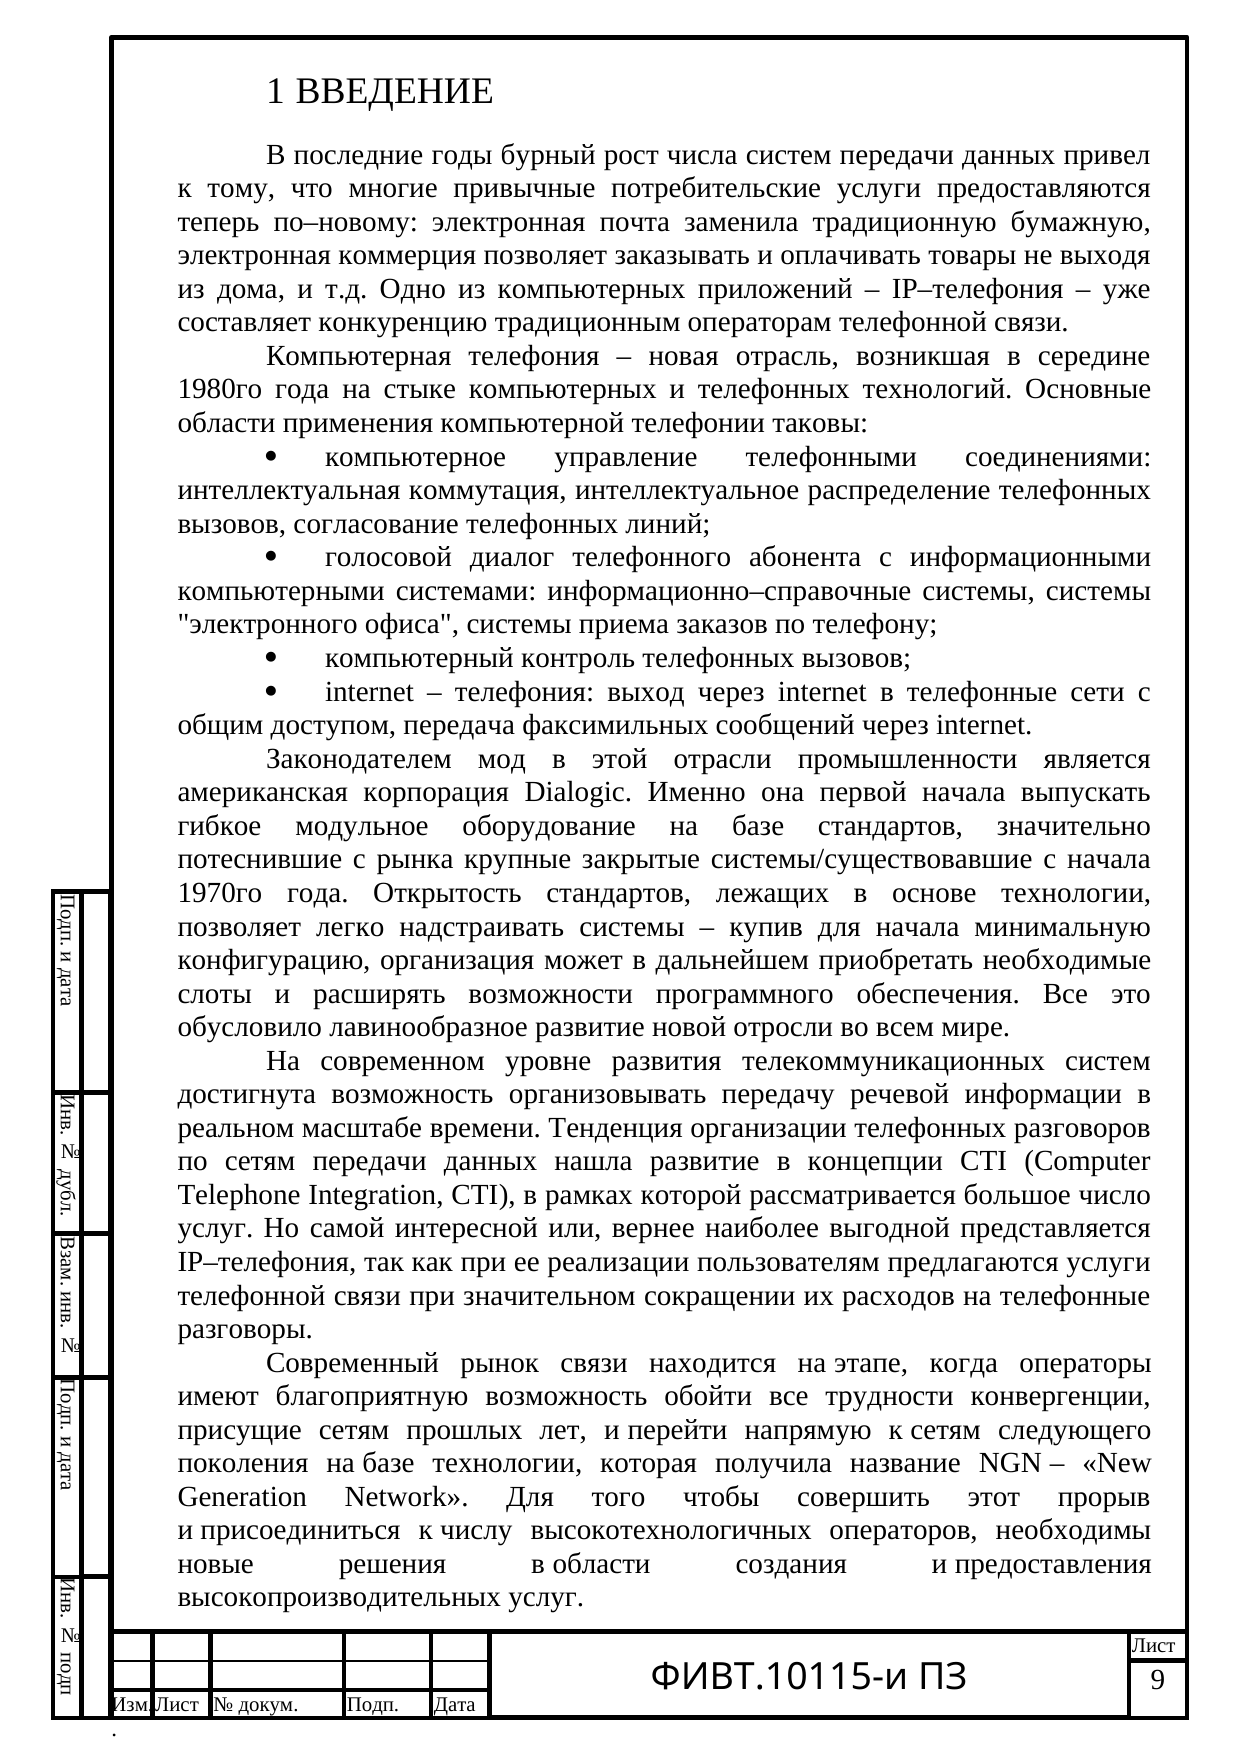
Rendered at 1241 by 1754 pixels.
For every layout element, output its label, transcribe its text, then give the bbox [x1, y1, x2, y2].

text Компьютерная телефония – новая отрасль, возникшая в середине 1980го года на стыке компьютерных и телефонных технологий. Основные области применения компьютерной телефонии таковы: [177, 338, 1152, 439]
text голосовой диалог телефонного абонента с информационными компьютерными системами: информационно–справочные системы, системы "электронного офиса", системы приема заказов по телефону; [177, 539, 1152, 640]
text internet – телефония: выход через internet в телефонные сети с общим доступом, передача факсимильных сообщений через internet. [177, 674, 1152, 741]
text Современный рынок связи находится на этапе, когда операторы имеют благоприятную возможность обойти все трудности конвергенции, присущие сетям прошлых лет, и перейти напрямую к сетям следующего поколения на базе технологии, которая получила название NGN – «New Generation Network». Для того чтобы совершить этот прорыв и присоединиться к числу высокотехнологичных операторов, необходимы новые решения в области создания и предоставления высокопроизводительных услуг. [177, 1345, 1152, 1613]
subtitle Введение [177, 69, 1152, 112]
text Законодателем мод в этой отрасли промышленности является американская корпорация Dialogic. Именно она первой начала выпускать гибкое модульное оборудование на базе стандартов, значительно потеснившие с рынка крупные закрытые системы/существовавшие с начала 1970го года. Открытость стандартов, лежащих в основе технологии, позволяет легко надстраивать системы – купив для начала минимальную конфигурацию, организация может в дальнейшем приобретать необходимые слоты и расширять возможности программного обеспечения. Все это обусловило лавинообразное развитие новой отросли во всем мире. [177, 741, 1152, 1043]
text компьютерный контроль телефонных вызовов; [177, 640, 1152, 674]
text На современном уровне развития телекоммуникационных систем достигнута возможность организовывать передачу речевой информации в реальном масштабе времени. Тенденция организации телефонных разговоров по сетям передачи данных нашла развитие в концепции CTI (Computer Telephone Integration, CTI), в рамках которой рассматривается большое число услуг. Но самой интересной или, вернее наиболее выгодной представляется IP–телефония, так как при ее реализации пользователям предлагаются услуги телефонной связи при значительном сокращении их расходов на телефонные разговоры. [177, 1043, 1152, 1345]
text компьютерное управление телефонными соединениями: интеллектуальная коммутация, интеллектуальное распределение телефонных вызовов, согласование телефонных линий; [177, 439, 1152, 539]
text В последние годы бурный рост числа систем передачи данных привел к тому, что многие привычные потребительские услуги предоставляются теперь по–новому: электронная почта заменила традиционную бумажную, электронная коммерция позволяет заказывать и оплачивать товары не выходя из дома, и т.д. Одно из компьютерных приложений – IP–телефония – уже составляет конкуренцию традиционным операторам телефонной связи. [177, 137, 1152, 338]
